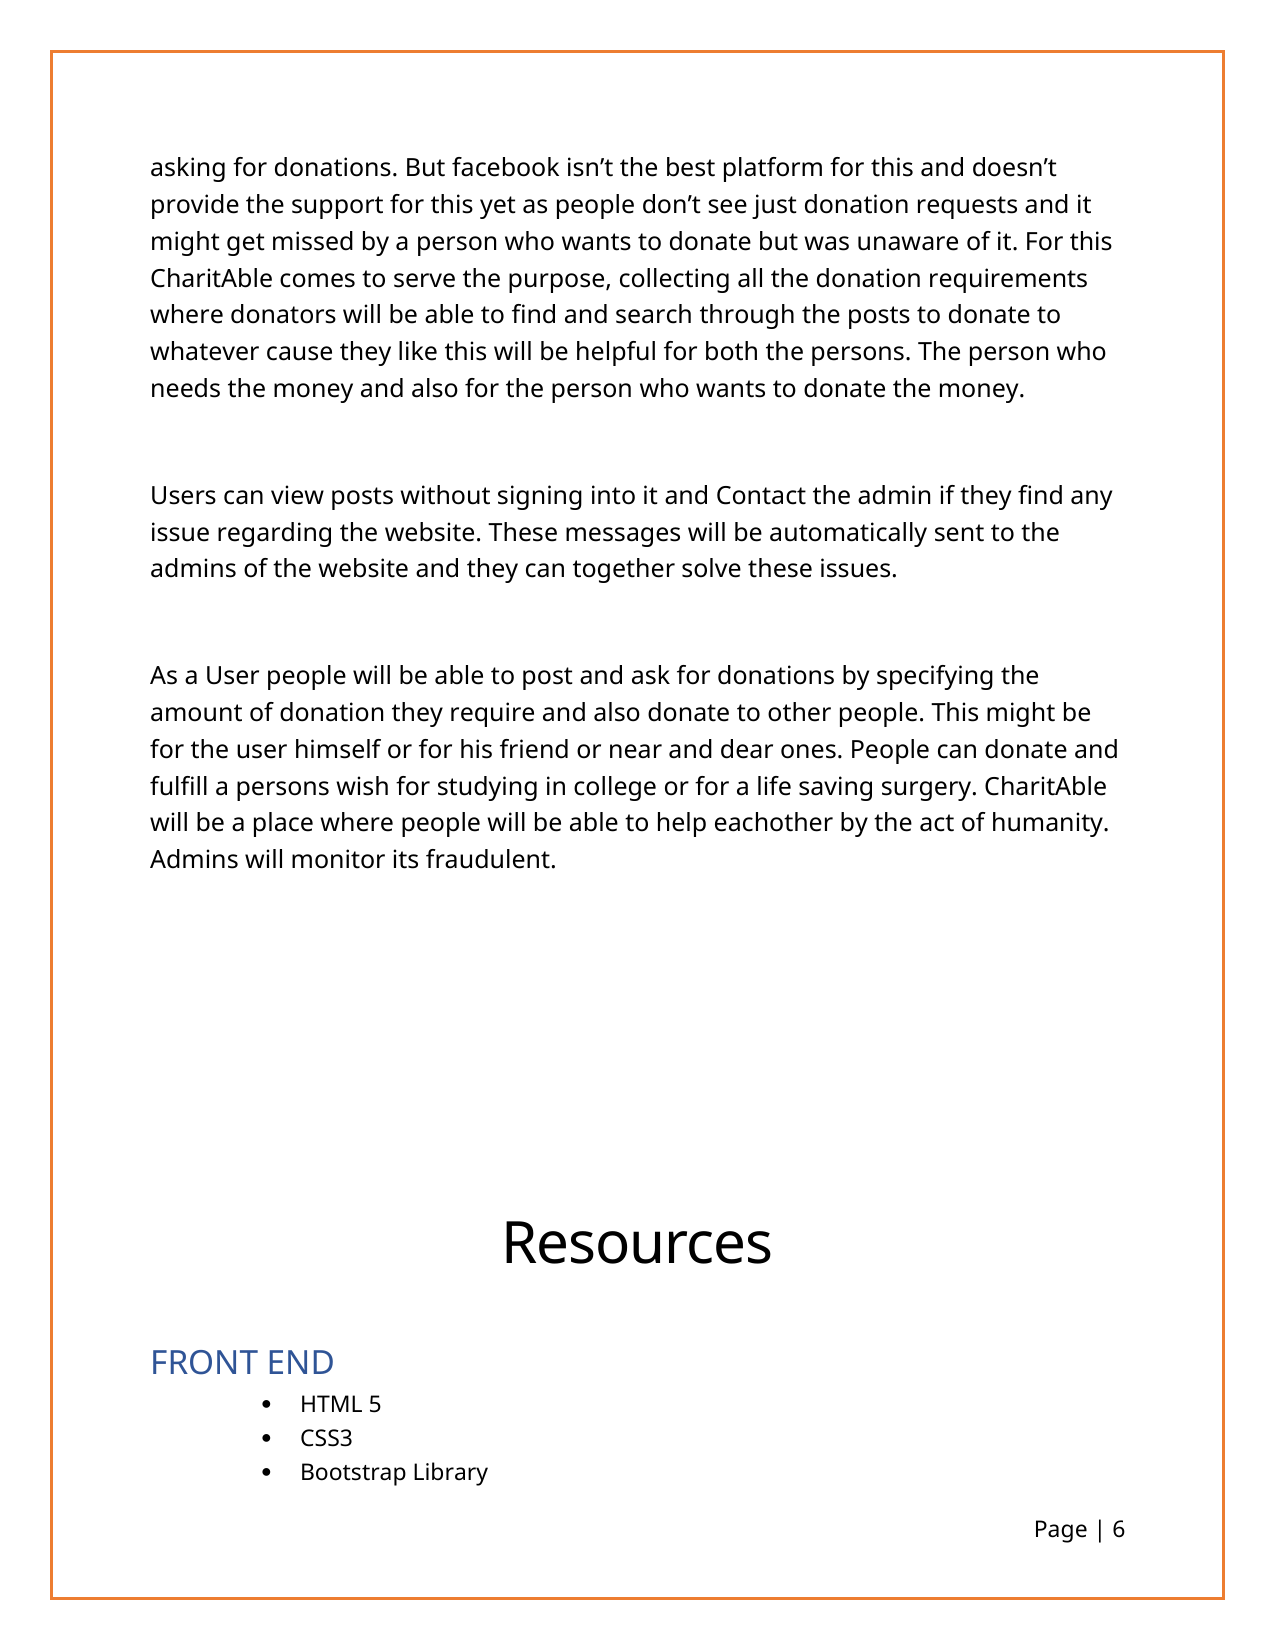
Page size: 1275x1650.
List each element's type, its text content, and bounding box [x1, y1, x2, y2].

list Bootstrap Library [262, 1455, 1125, 1487]
title Resources [150, 1201, 1125, 1280]
list HTML 5 [262, 1388, 1125, 1419]
text Users can view posts without signing into it and Contact the admin if they find any issue regarding the website. These messages will be automatically sent to the admins of the website and they can together solve these issues. [150, 477, 1125, 585]
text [150, 150, 1125, 405]
list CSS3 [262, 1422, 1125, 1453]
subtitle FRONT END [150, 1339, 1125, 1384]
text As a User people will be able to post and ask for donations by specifying the amount of donation they require and also donate to other people. This might be for the user himself or for his friend or near and dear ones. People can donate and fulfill a persons wish for studying in college or for a life saving surgery. CharitAble will be a place where people will be able to help eachother by the act of humanity. Admins will monitor its fraudulent. [150, 658, 1125, 876]
